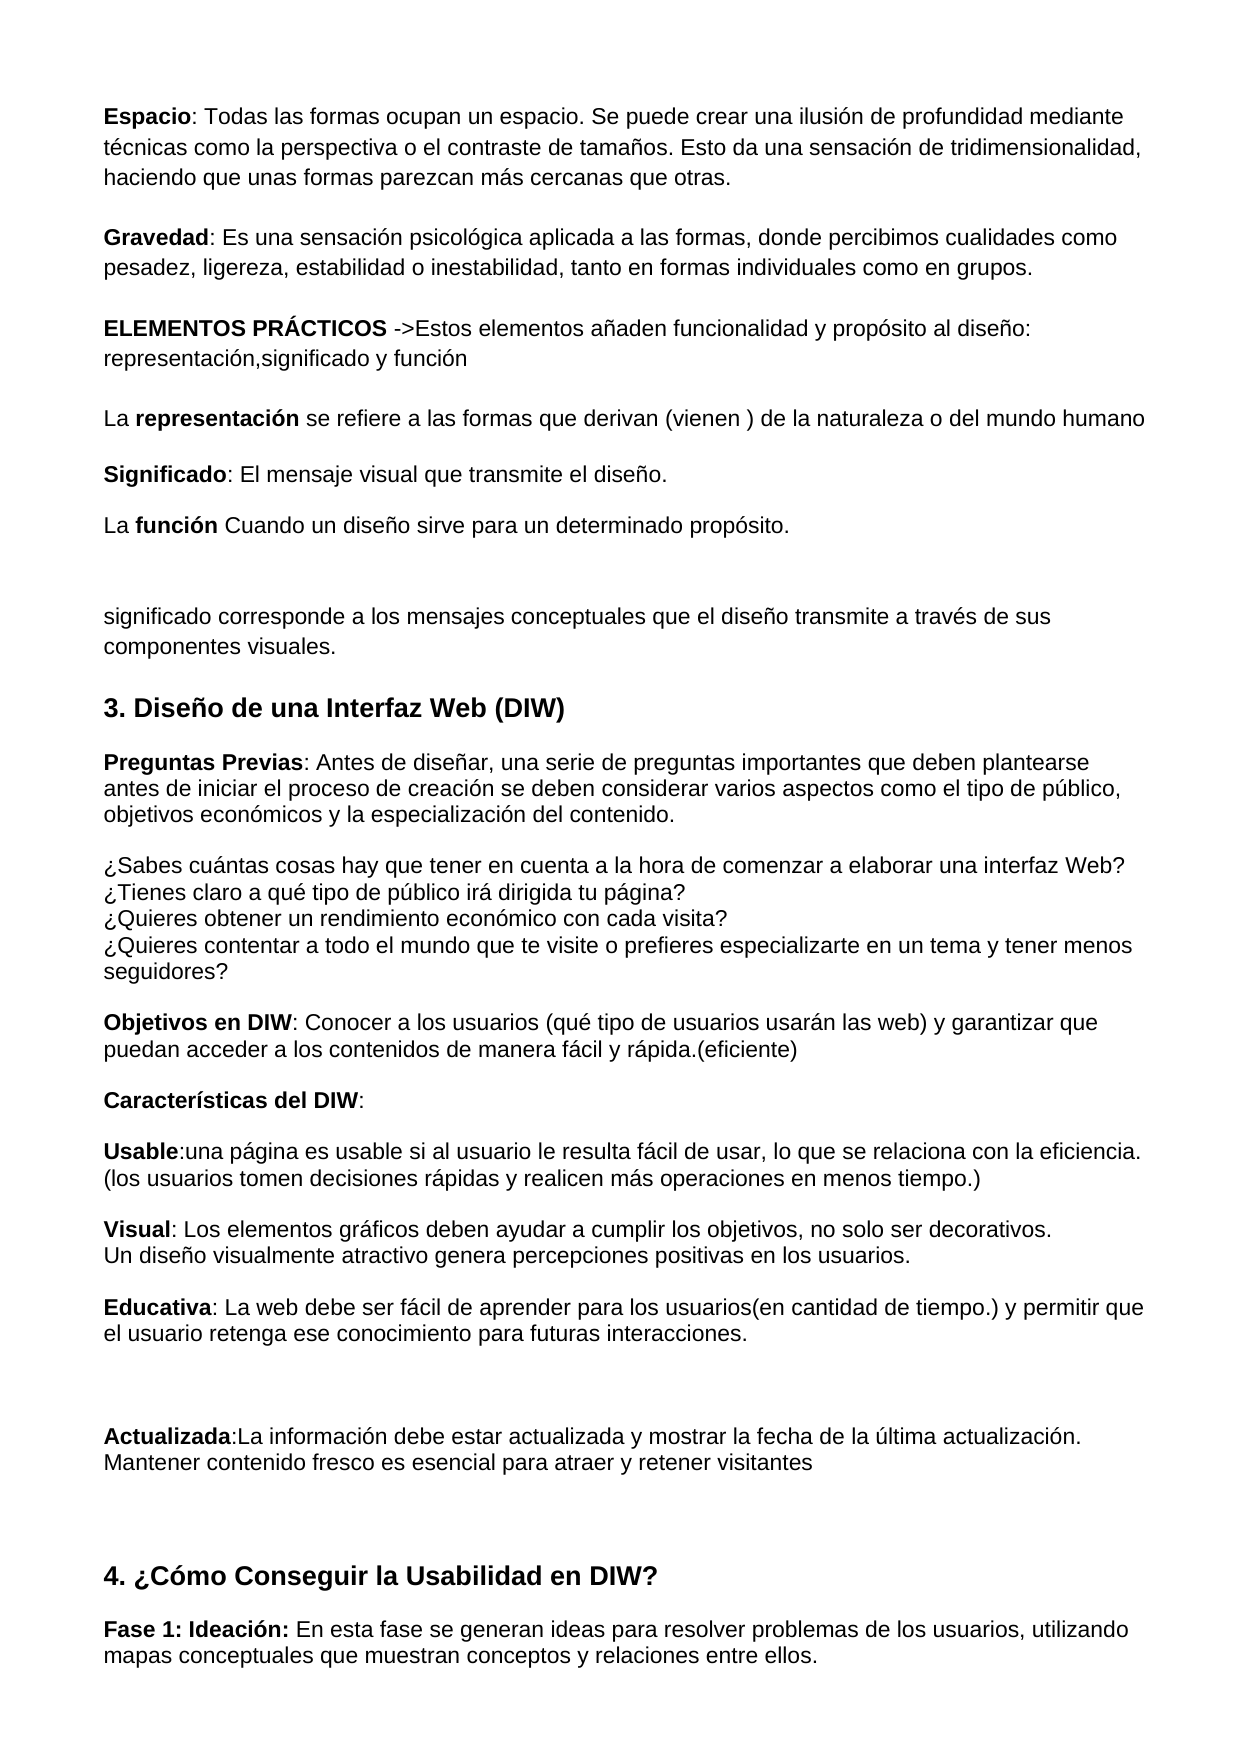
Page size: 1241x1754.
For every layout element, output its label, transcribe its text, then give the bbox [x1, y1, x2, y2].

text Actualizada:La información debe estar actualizada y mostrar la fecha de la última actualización. Mantener contenido fresco es esencial para atraer y retener visitantes [103, 1423, 1151, 1476]
text significado corresponde a los mensajes conceptuales que el diseño transmite a través de sus componentes visuales. [103, 603, 1151, 659]
text Significado: El mensaje visual que transmite el diseño. [103, 461, 1151, 487]
text Preguntas Previas: Antes de diseñar, una serie de preguntas importantes que deben plantearse antes de iniciar el proceso de creación se deben considerar varios aspectos como el tipo de público, objetivos económicos y la especialización del contenido. [103, 748, 1151, 827]
subtitle 4. ¿Cómo Conseguir la Usabilidad en DIW? [103, 1560, 1151, 1591]
text Gravedad: Es una sensación psicológica aplicada a las formas, donde percibimos cualidades como pesadez, ligereza, estabilidad o inestabilidad, tanto en formas individuales como en grupos. [103, 224, 1151, 281]
text La representación se refiere a las formas que derivan (vienen ) de la naturaleza o del mundo humano [103, 405, 1151, 432]
text ¿Sabes cuántas cosas hay que tener en cuenta a la hora de comenzar a elaborar una interfaz Web? ¿Tienes claro a qué tipo de público irá dirigida tu página? ¿Quieres obtener un rendimiento económico con cada visita? ¿Quieres contentar a todo el mundo que te visite o prefieres especializarte en un tema y tener menos seguidores? [103, 852, 1151, 984]
subtitle 3. Diseño de una Interfaz Web (DIW) [103, 692, 1151, 723]
text Características del DIW: [103, 1087, 1151, 1113]
text Educativa: La web debe ser fácil de aprender para los usuarios(en cantidad de tiempo.) y permitir que el usuario retenga ese conocimiento para futuras interacciones. [103, 1294, 1151, 1346]
text Visual: Los elementos gráficos deben ayudar a cumplir los objetivos, no solo ser decorativos. Un diseño visualmente atractivo genera percepciones positivas en los usuarios. [103, 1216, 1151, 1269]
text La función Cuando un diseño sirve para un determinado propósito. [103, 512, 1151, 538]
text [103, 1616, 1151, 1669]
text Espacio: Todas las formas ocupan un espacio. Se puede crear una ilusión de profundidad mediante técnicas como la perspectiva o el contraste de tamaños. Esto da una sensación de tridimensionalidad, haciendo que unas formas parezcan más cercanas que otras. [103, 103, 1151, 190]
text Objetivos en DIW: Conocer a los usuarios (qué tipo de usuarios usarán las web) y garantizar que puedan acceder a los contenidos de manera fácil y rápida.(eficiente) [103, 1009, 1151, 1062]
text Usable:una página es usable si al usuario le resulta fácil de usar, lo que se relaciona con la eficiencia. (los usuarios tomen decisiones rápidas y realicen más operaciones en menos tiempo.) [103, 1138, 1151, 1191]
text ELEMENTOS PRÁCTICOS ->Estos elementos añaden funcionalidad y propósito al diseño: representación,significado y función [103, 315, 1151, 371]
